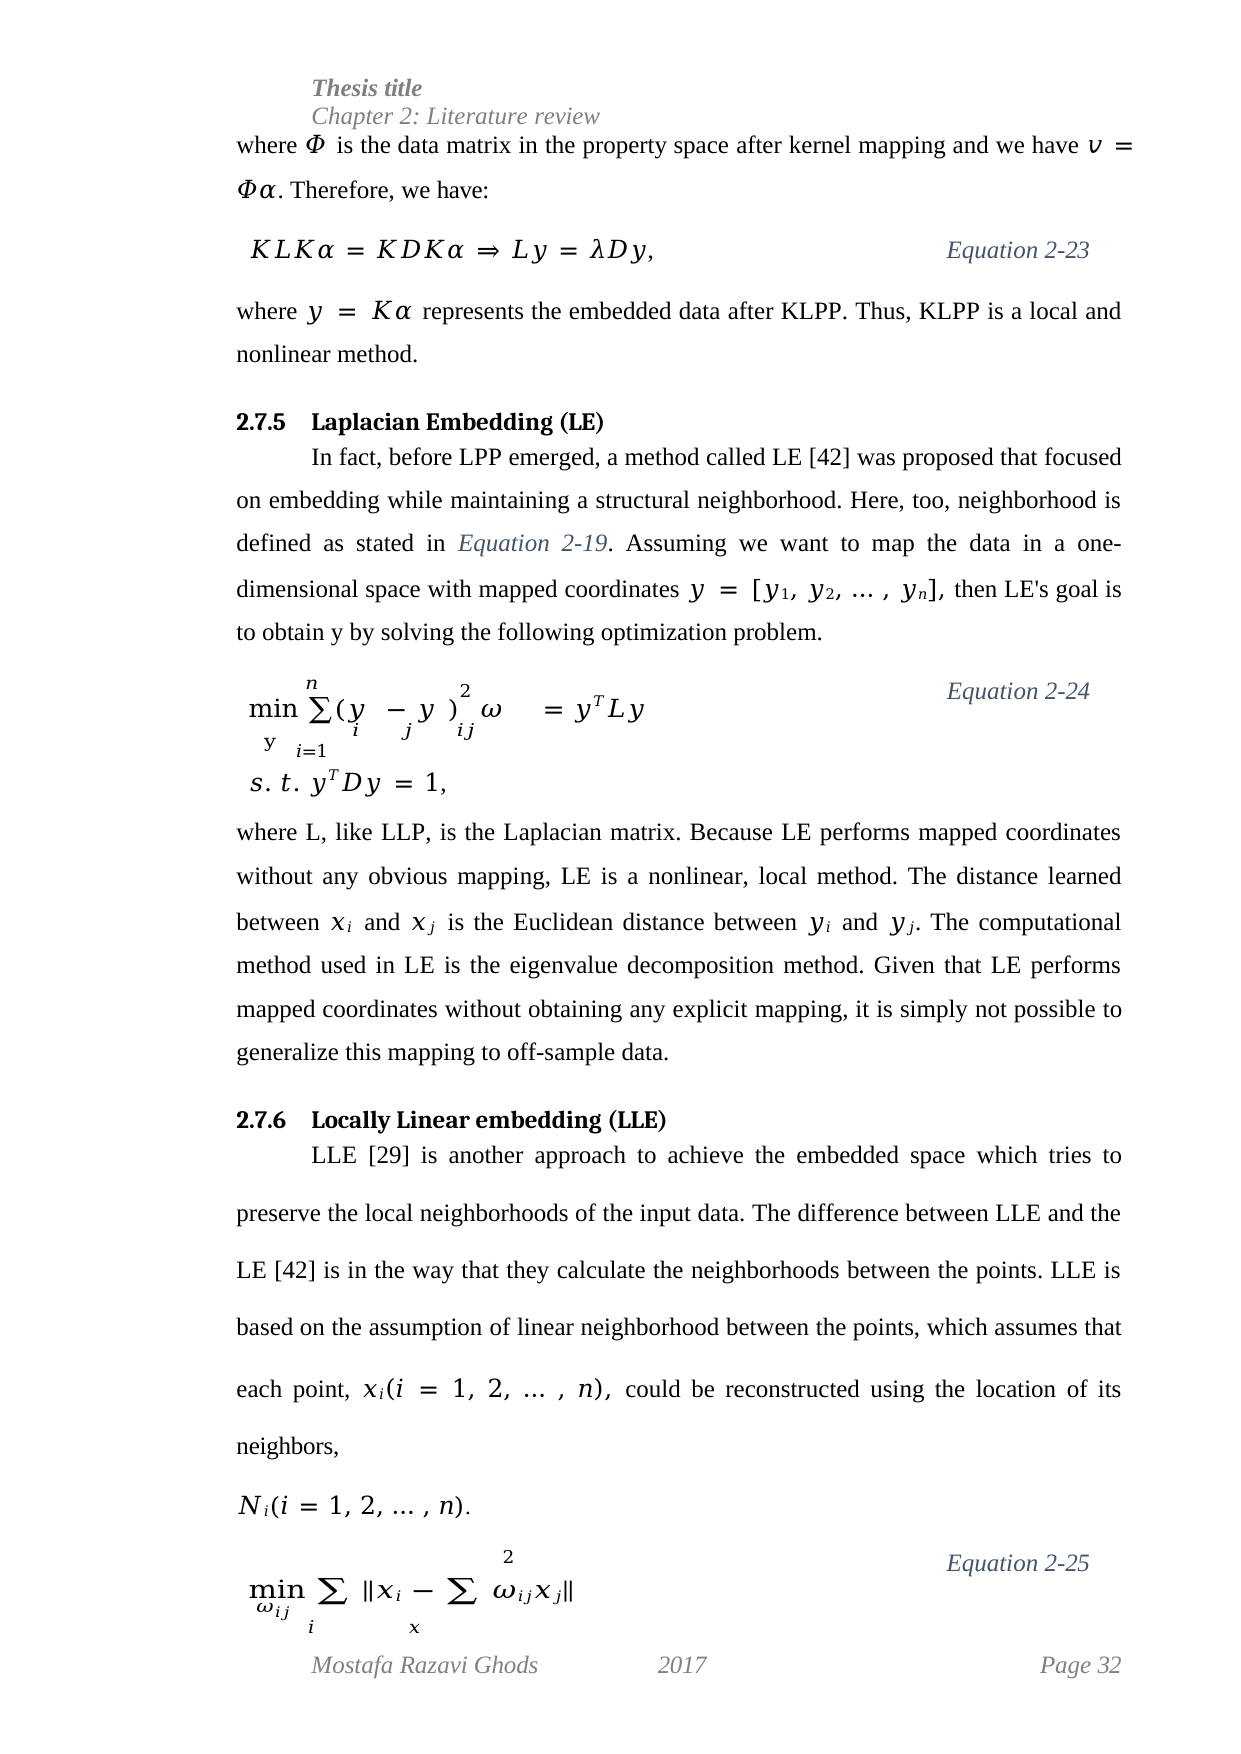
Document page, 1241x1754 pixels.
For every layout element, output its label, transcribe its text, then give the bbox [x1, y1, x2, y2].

table_header Equation 2-25 [730, 1549, 1096, 1638]
table_header Equation 2-24 [753, 675, 1096, 802]
text where 𝑦 = 𝐾𝛼 represents the embedded data after KLPP. Thus, KLPP is a local and nonlinear method. [236, 294, 1122, 368]
text where L, like LLP, is the Laplacian matrix. Because LE performs mapped coordinates without any obvious mapping, LE is a nonlinear, local method. The distance learned between 𝑥𝑖 and 𝑥𝑗 is the Euclidean distance between 𝑦𝑖 and 𝑦𝑗. The computational method used in LE is the eigenvalue decomposition method. Given that LE performs mapped coordinates without obtaining any explicit mapping, it is simply not possible to generalize this mapping to off-sample data. [236, 817, 1122, 1066]
table_header 𝐾𝐿𝐾𝛼 = 𝐾𝐷𝐾𝛼 ⇒ 𝐿𝑦 = 𝜆𝐷𝑦, [243, 237, 753, 265]
text 𝑁𝑖(𝑖 = 1, 2, … , 𝑛). [236, 1489, 1196, 1519]
text In fact, before LPP emerged, a method called LE [42] was proposed that focused on embedding while maintaining a structural neighborhood. Here, too, neighborhood is defined as stated in Equation 2-19. Assuming we want to map the data in a one- dimensional space with mapped coordinates 𝑦 = [𝑦1, 𝑦2, … , 𝑦𝑛], then LE's goal is to obtain y by solving the following optimization problem. [236, 442, 1122, 646]
subtitle Locally Linear embedding (LLE) [236, 1106, 1196, 1135]
table_header 𝑛 min ∑(𝑦 − 𝑦 )2 𝜔 = 𝑦𝑇𝐿𝑦 y 𝑖 𝑗 𝑖𝑗 𝑖=1 𝑠. 𝑡. 𝑦𝑇𝐷𝑦 = 1, [243, 675, 753, 802]
text 𝛷𝛼. Therefore, we have: [236, 174, 1196, 204]
table_header Equation 2-23 [753, 237, 1096, 265]
subtitle Laplacian Embedding (LE) [236, 407, 1196, 436]
table_header 2 min ∑ ‖𝑥𝑖 − ∑ 𝜔𝑖𝑗𝑥𝑗‖ 𝜔𝑖𝑗 𝑖 𝑥 [243, 1549, 730, 1638]
text LLE [29] is another approach to achieve the embedded space which tries to preserve the local neighborhoods of the input data. The difference between LLE and the LE [42] is in the way that they calculate the neighborhoods between the points. LLE is based on the assumption of linear neighborhood between the points, which assumes that each point, 𝑥𝑖(𝑖 = 1, 2, … , 𝑛), could be reconstructed using the location of its neighbors, [236, 1141, 1122, 1460]
text where 𝛷 is the data matrix in the property space after kernel mapping and we have 𝑣 = [236, 129, 1196, 159]
